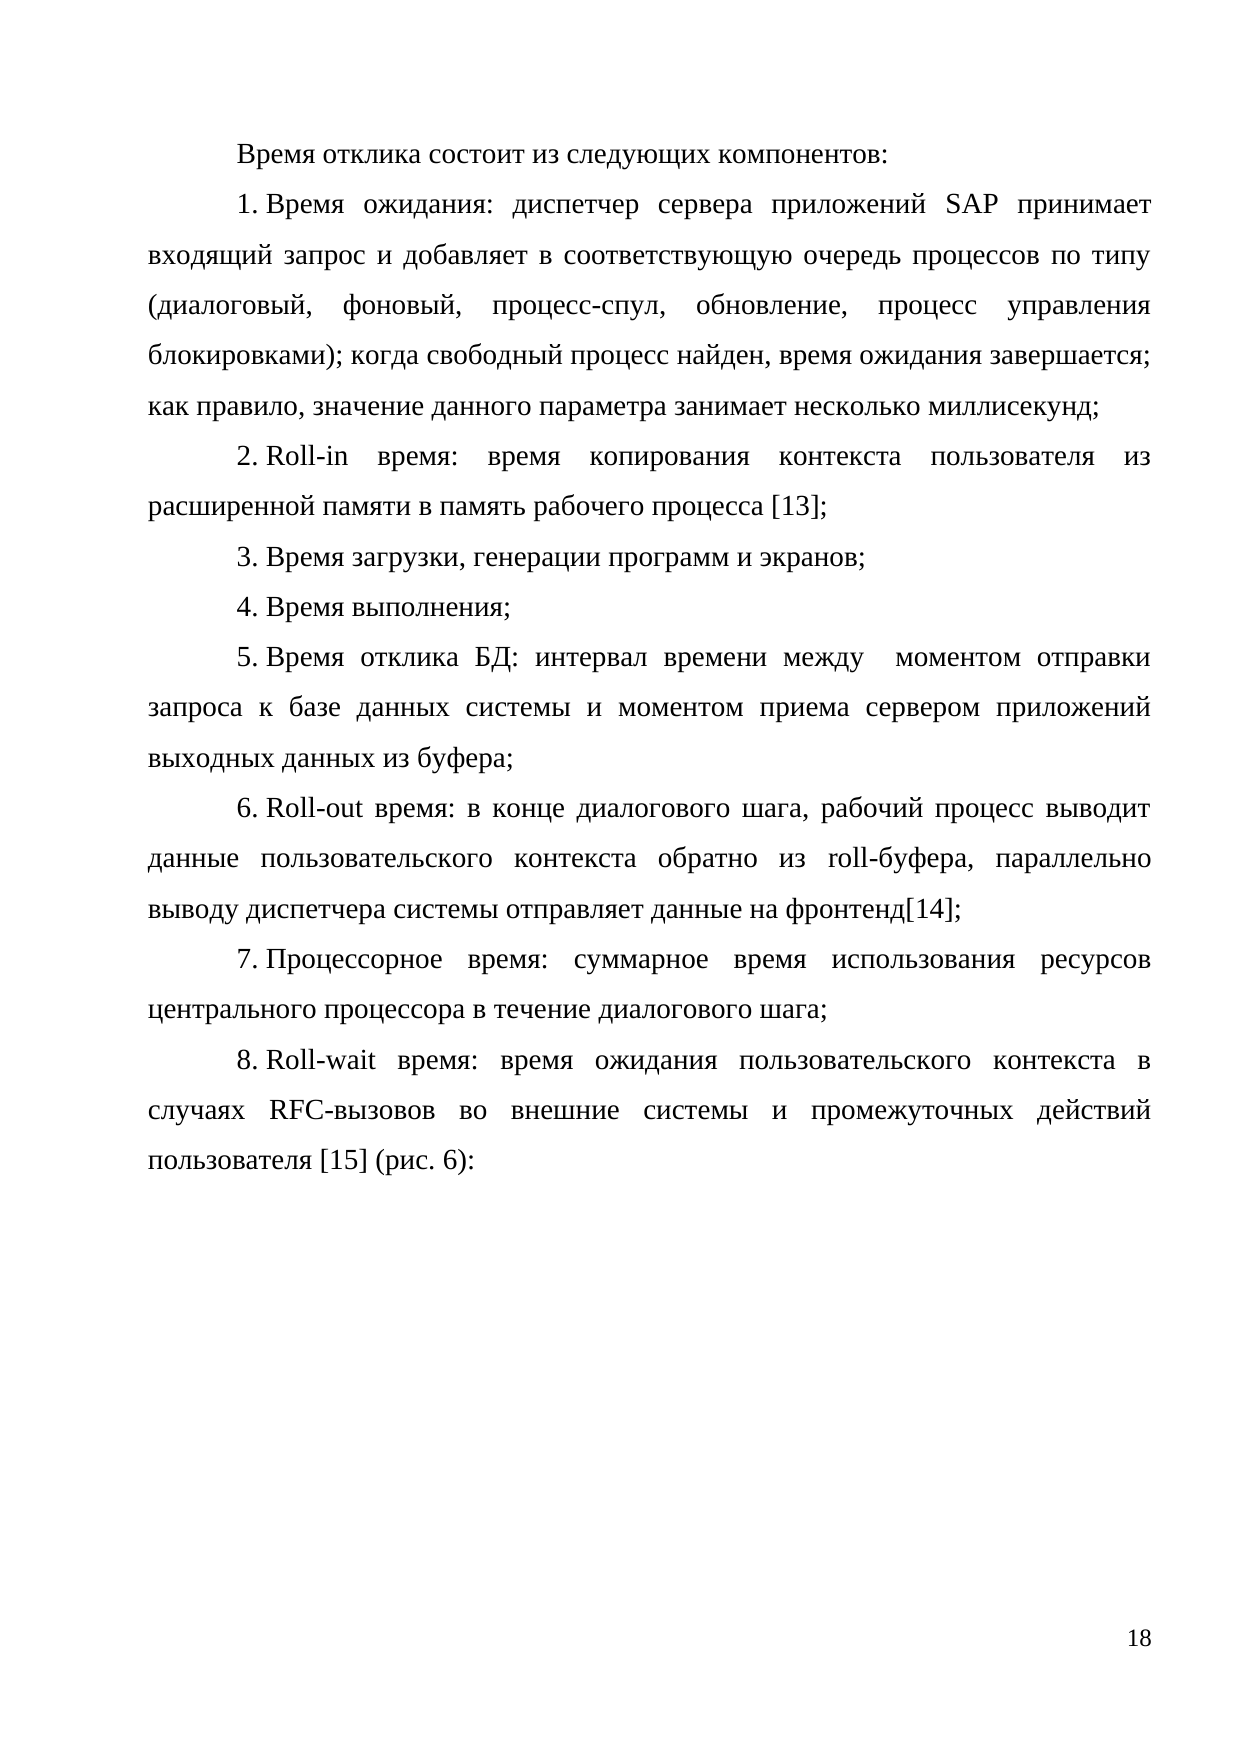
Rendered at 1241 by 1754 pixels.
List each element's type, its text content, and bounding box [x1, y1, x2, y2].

list Процессорное время: суммарное время использования ресурсов центрального процессора в течение диалогового шага; [148, 941, 1152, 1025]
list Время загрузки, генерации программ и экранов; [148, 539, 1152, 572]
list Roll-wait время: время ожидания пользовательского контекста в случаях RFC-вызовов во внешние системы и промежуточных действий пользователя [15] (рис. 6): [148, 1042, 1152, 1176]
list Время выполнения; [148, 589, 1152, 622]
list Roll-in время: время копирования контекста пользователя из расширенной памяти в память рабочего процесса [13]; [148, 438, 1152, 522]
list Roll-out время: в конце диалогового шага, рабочий процесс выводит данные пользовательского контекста обратно из roll-буфера, параллельно выводу диспетчера системы отправляет данные на фронтенд[14]; [148, 790, 1152, 924]
text Время отклика состоит из следующих компонентов: [148, 136, 1152, 170]
list Время отклика БД: интервал времени между моментом отправки запроса к базе данных системы и моментом приема сервером приложений выходных данных из буфера; [148, 639, 1152, 773]
list Время ожидания: диспетчер сервера приложений SAP принимает входящий запрос и добавляет в соответствующую очередь процессов по типу (диалоговый, фоновый, процесс-спул, обновление, процесс управления блокировками); когда свободный процесс найден, время ожидания завершается; как правило, значение данного параметра занимает несколько миллисекунд; [148, 186, 1152, 421]
